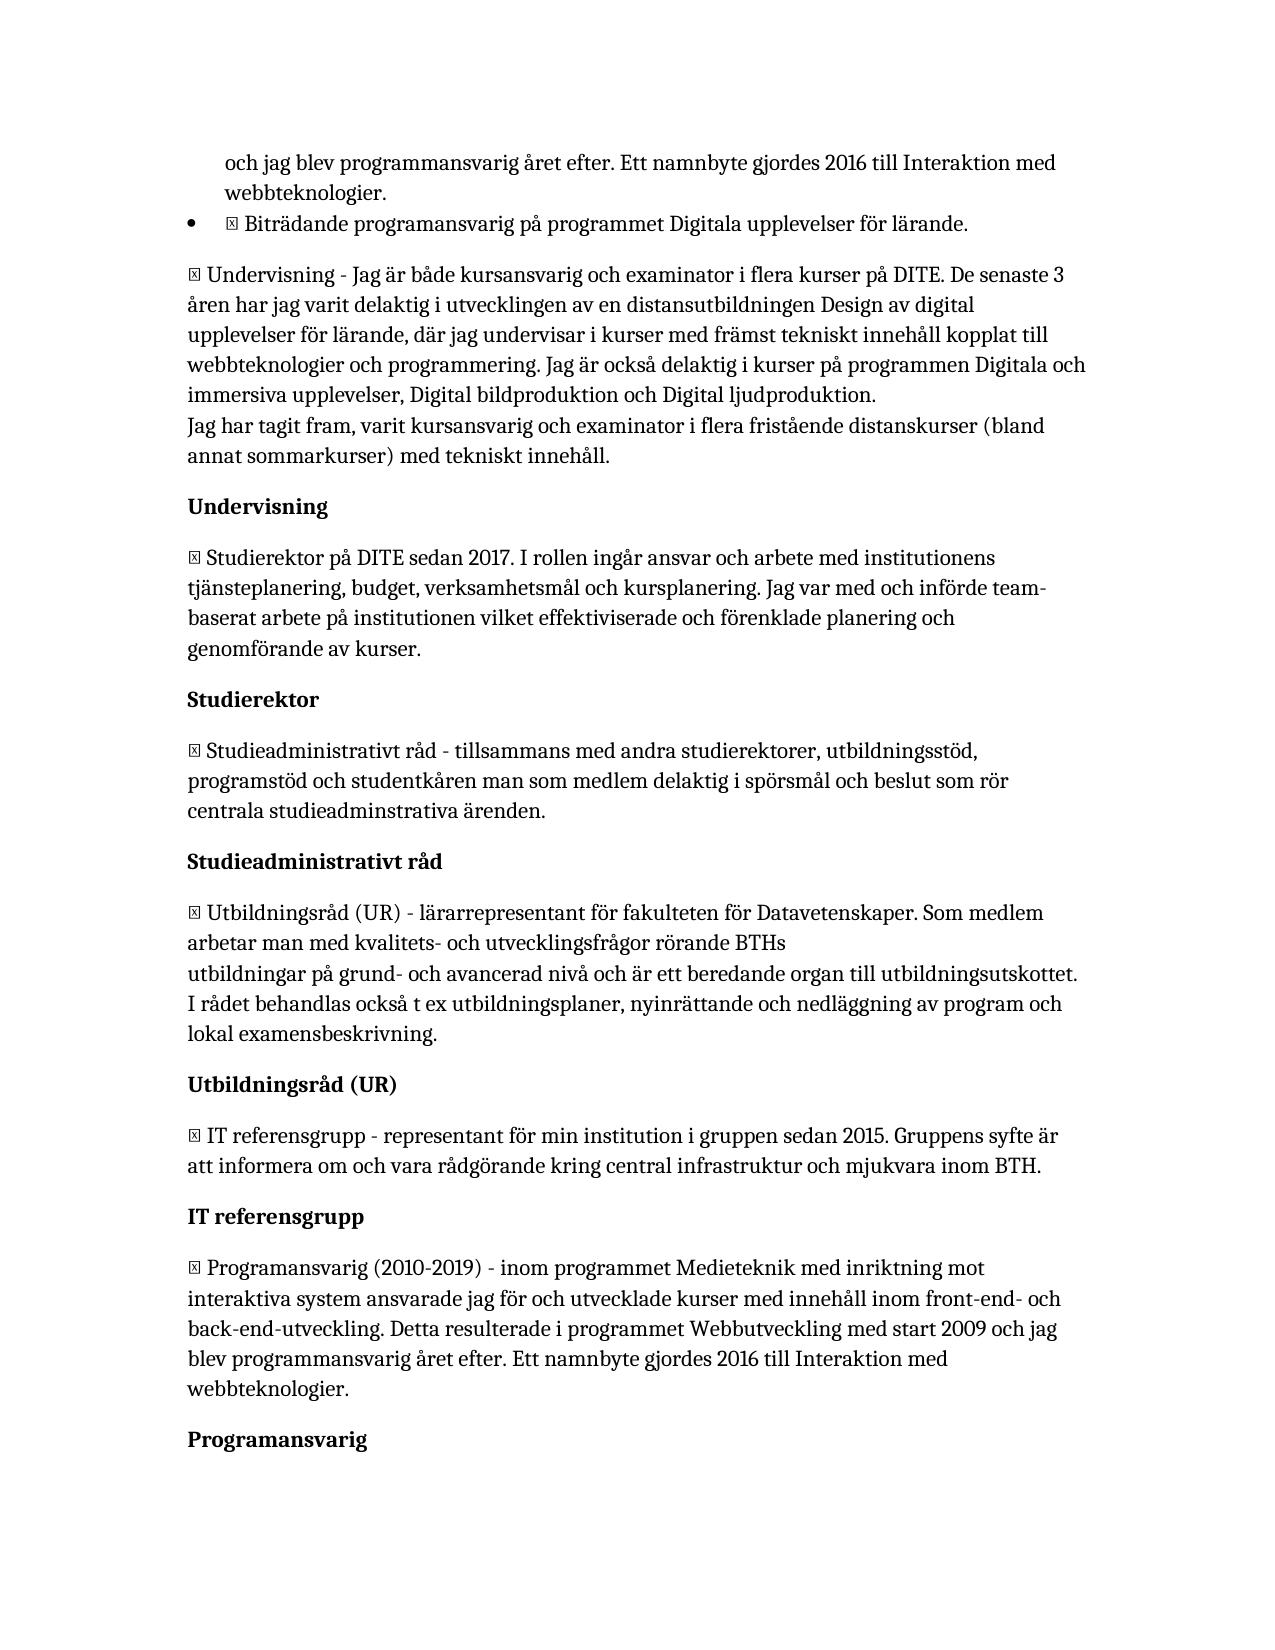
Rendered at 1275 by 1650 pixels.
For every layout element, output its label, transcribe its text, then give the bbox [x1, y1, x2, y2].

text ✅ Studierektor på DITE sedan 2017. I rollen ingår ansvar och arbete med institutionens tjänsteplanering, budget, verksamhetsmål och kursplanering. Jag var med och införde team-baserat arbete på institutionen vilket effektiviserade och förenklade planering och genomförande av kurser. [187, 545, 1087, 662]
text Undervisning [187, 494, 1087, 520]
text ✅ Utbildningsråd (UR) - lärarrepresentant för fakulteten för Datavetenskaper. Som medlem arbetar man med kvalitets- och utvecklingsfrågor rörande BTHs utbildningar på grund- och avancerad nivå och är ett beredande organ till utbildningsutskottet. I rådet behandlas också t ex utbildningsplaner, nyinrättande och nedläggning av program och lokal examensbeskrivning. [187, 900, 1087, 1047]
text IT referensgrupp [187, 1204, 1087, 1231]
text ✅ Studieadministrativt råd - tillsammans med andra studierektorer, utbildningsstöd, programstöd och studentkåren man som medlem delaktig i spörsmål och beslut som rör centrala studieadminstrativa ärenden. [187, 737, 1087, 824]
text Studieadministrativt råd [187, 849, 1087, 875]
text Studierektor [187, 686, 1087, 713]
text Utbildningsråd (UR) [187, 1072, 1087, 1098]
list ✅ Biträdande programansvarig på programmet Digitala upplevelser för lärande. [187, 210, 1087, 237]
text Programansvarig [187, 1427, 1087, 1453]
